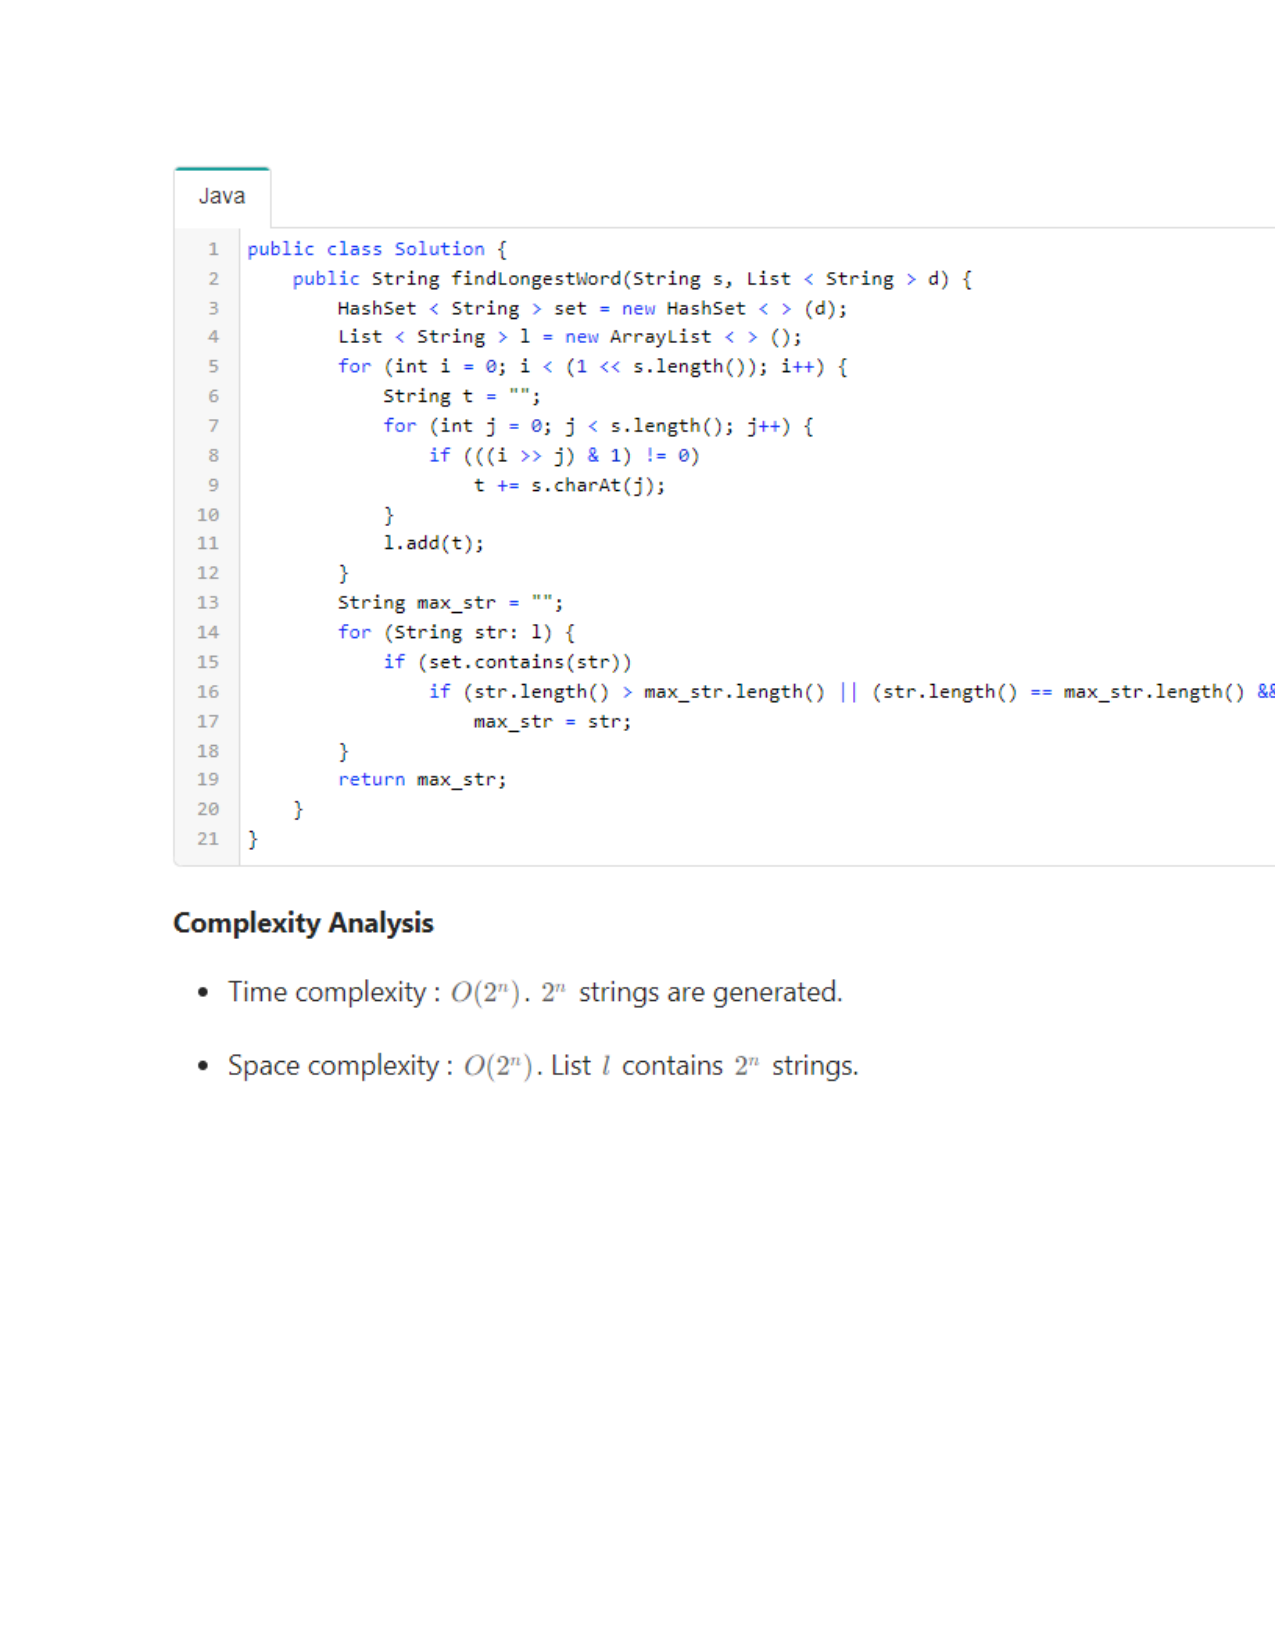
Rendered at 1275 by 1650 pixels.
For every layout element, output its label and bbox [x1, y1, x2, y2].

picture [150, 150, 1275, 1122]
